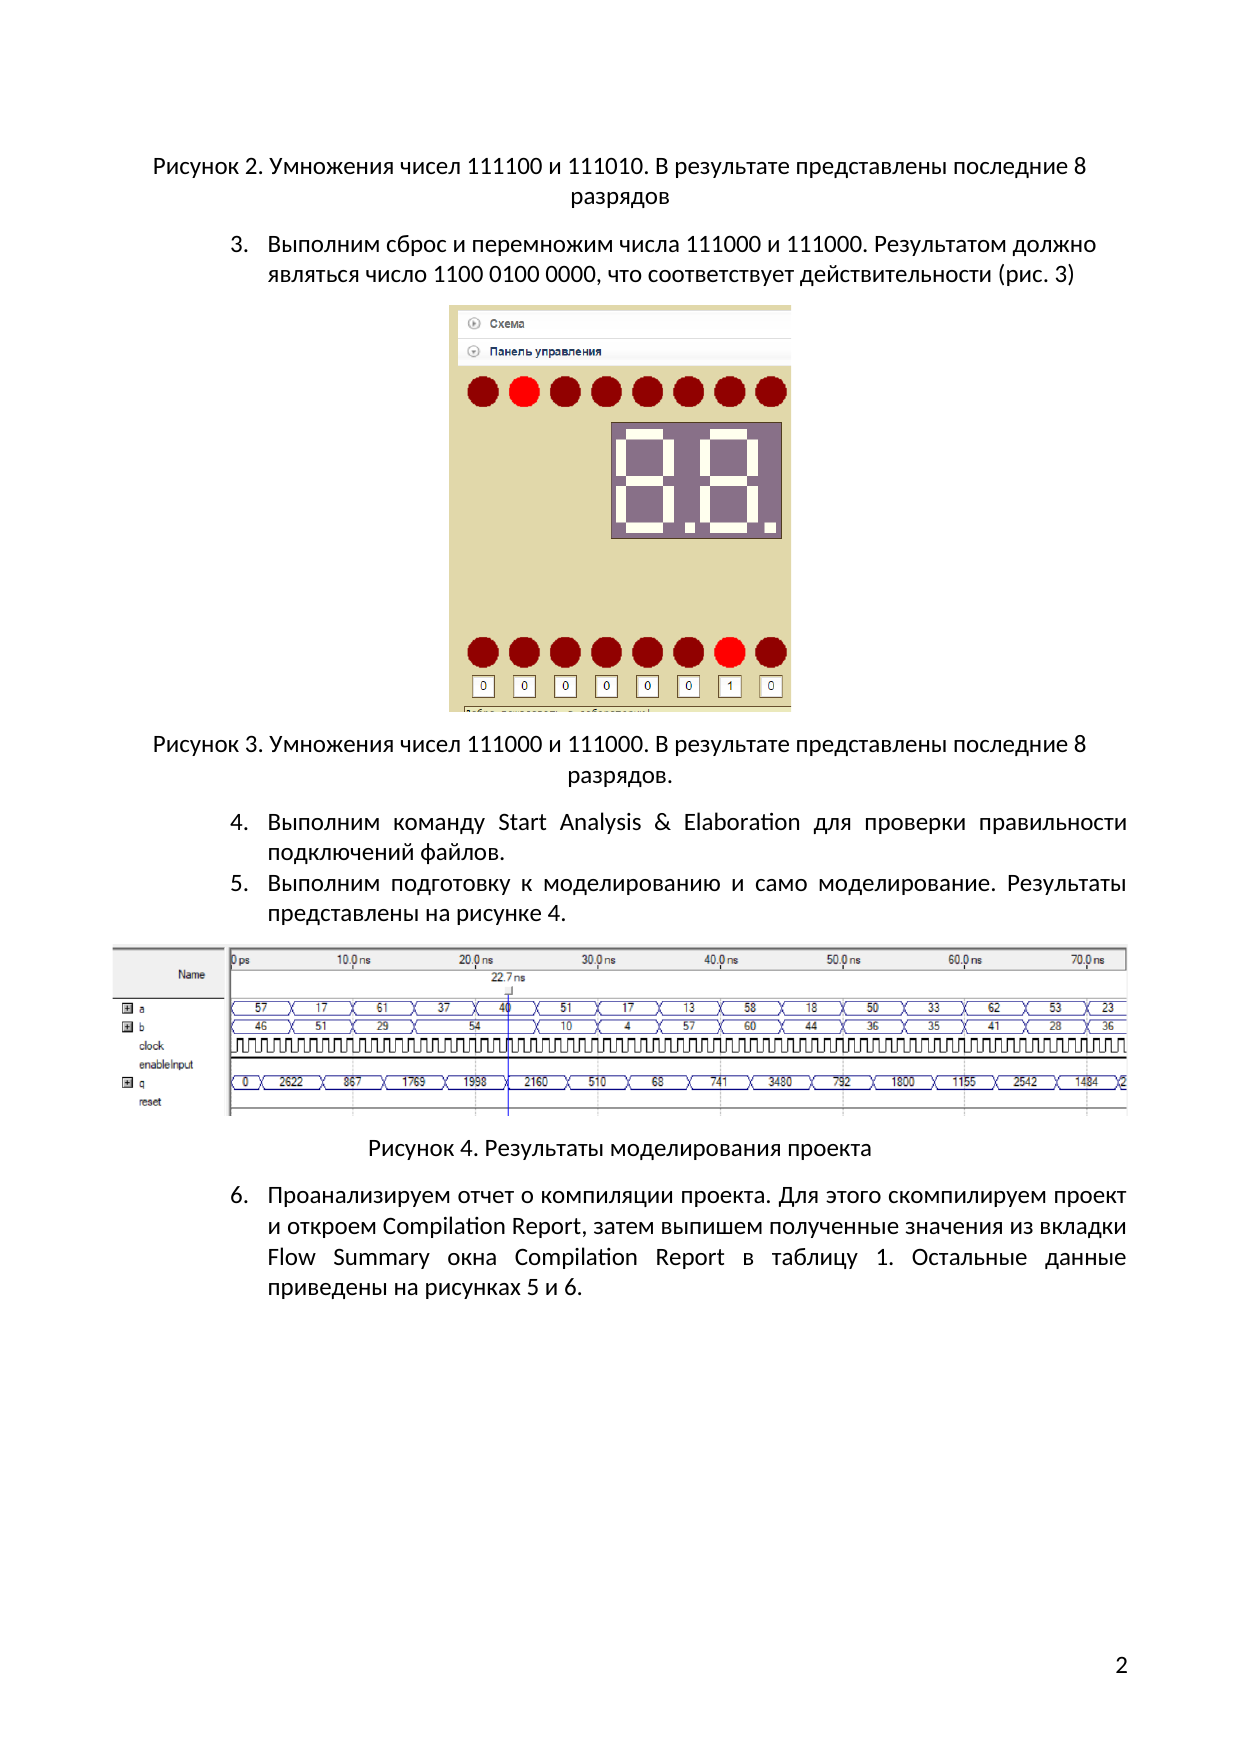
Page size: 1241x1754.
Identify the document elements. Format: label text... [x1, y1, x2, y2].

text Рисунок 2. Умножения чисел 111100 и 111010. В результате представлены последние 8 разрядов [112, 150, 1128, 211]
list Выполним подготовку к моделированию и само моделирование. Результаты представлены на рисунке 4. [230, 867, 1128, 928]
text Рисунок 4. Результаты моделирования проекта [112, 1132, 1128, 1163]
list Выполним команду Start Analysis & Elaboration для проверки правильности подключений файлов. [230, 806, 1128, 867]
picture [449, 305, 792, 712]
list Выполним сброс и перемножим числа 111000 и 111000. Результатом должно являться число 1100 0100 0000, что соответствует действительности (рис. 3) [230, 228, 1128, 289]
list Проанализируем отчет о компиляции проекта. Для этого скомпилируем проект и откроем Compilation Report, затем выпишем полученные значения из вкладки Flow Summary окна Compilation Report в таблицу 1. Остальные данные приведены на рисунках 5 и 6. [230, 1180, 1128, 1302]
text Рисунок 3. Умножения чисел 111000 и 111000. В результате представлены последние 8 разрядов. [112, 728, 1128, 789]
picture [112, 944, 1128, 1116]
